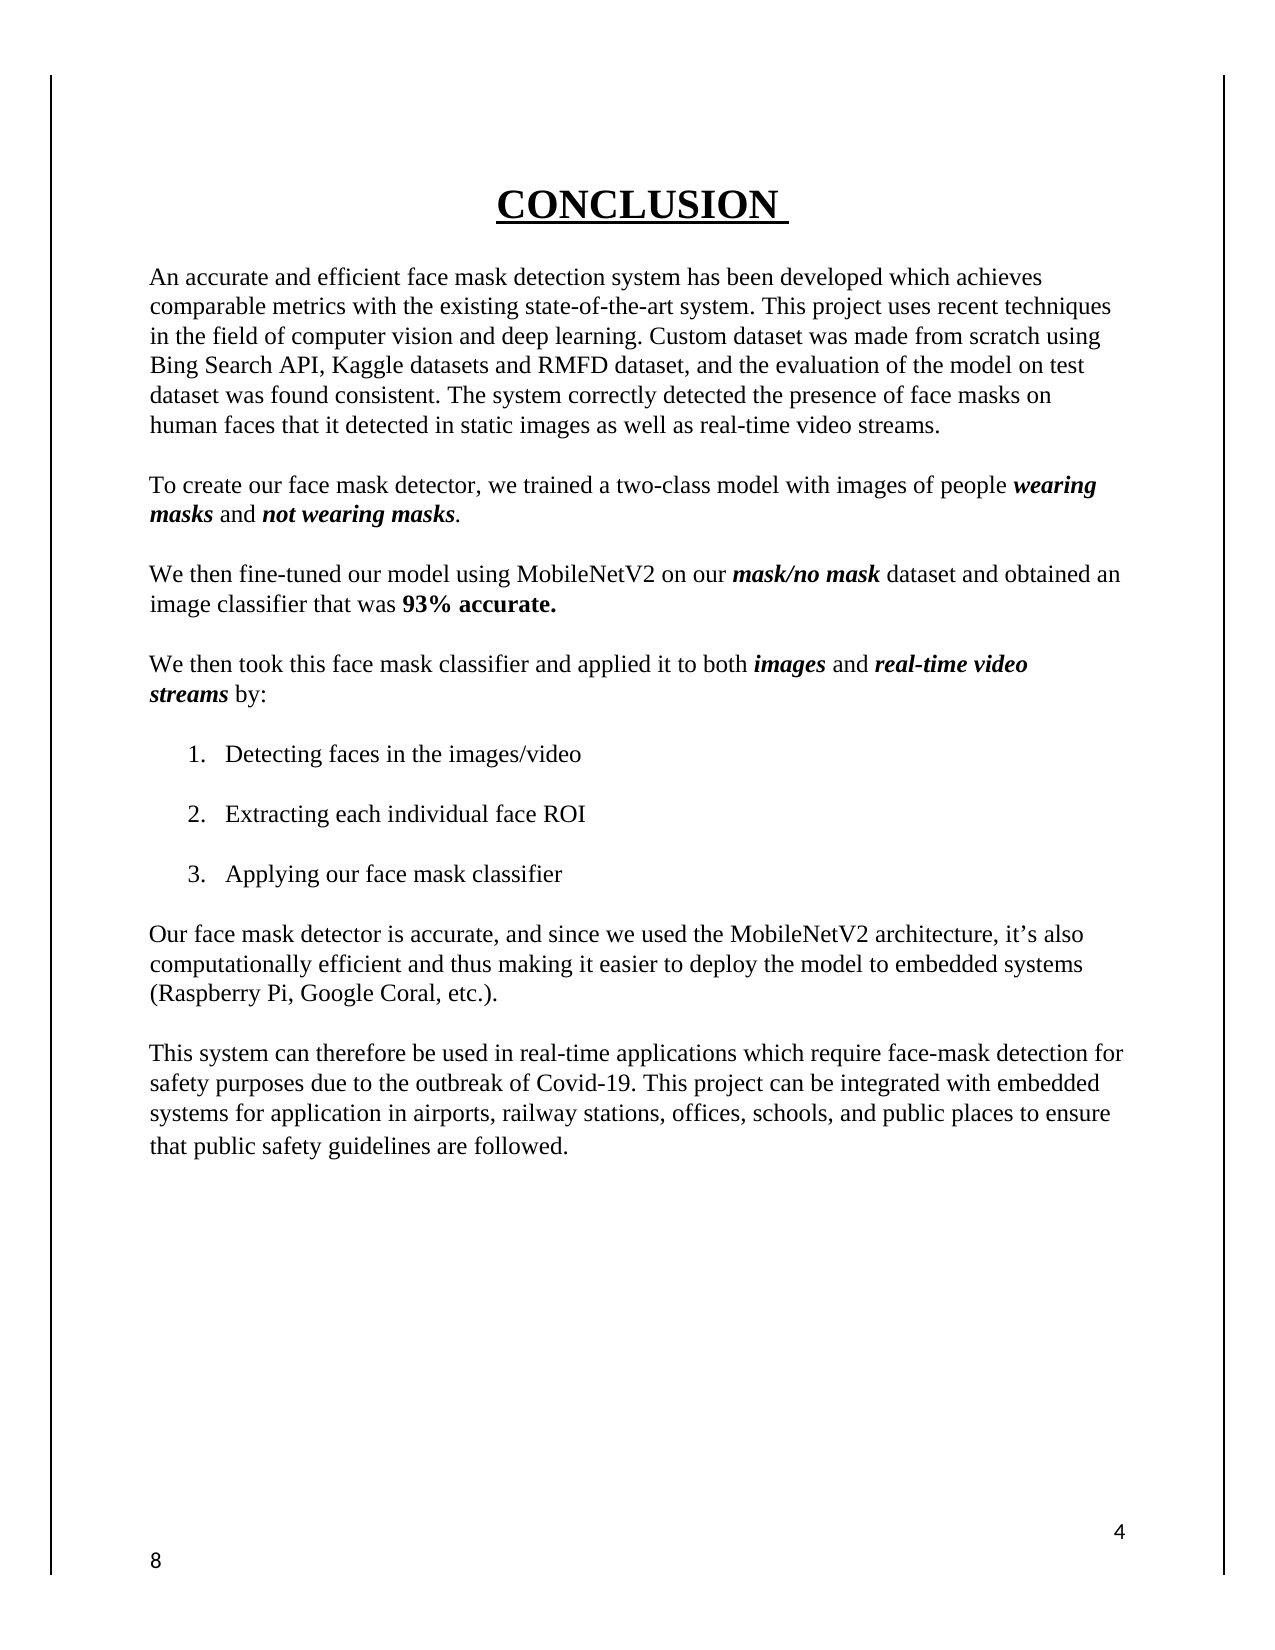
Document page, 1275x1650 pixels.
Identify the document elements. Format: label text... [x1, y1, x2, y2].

text Our face mask detector is accurate, and since we used the MobileNetV2 architecture, it’s also computationally efficient and thus making it easier to deploy the model to embedded systems (Raspberry Pi, Google Coral, etc.). [148, 919, 1086, 1007]
list Detecting faces in the images/video [187, 739, 1126, 768]
text We then fine-tuned our model using MobileNetV2 on our mask/no mask dataset and obtained an image classifier that was 93% accurate. [148, 559, 1126, 618]
list Applying our face mask classifier [187, 859, 1126, 888]
text To create our face mask detector, we trained a two-class model with images of people wearing masks and not wearing masks. [148, 470, 1126, 528]
text An accurate and efficient face mask detection system has been developed which achieves comparable metrics with the existing state-of-the-art system. This project uses recent techniques in the field of computer vision and deep learning. Custom dataset was made from scratch using Bing Search API, Kaggle datasets and RMFD dataset, and the evaluation of the model on test dataset was found consistent. The system correctly detected the presence of face masks on human faces that it detected in static images as well as real-time video streams. [148, 262, 1126, 438]
list Extracting each individual face ROI [187, 799, 1126, 828]
text We then took this face mask classifier and applied it to both images and real-time video streams by: [148, 649, 1115, 708]
subtitle CONCLUSION [127, 180, 1148, 228]
text This system can therefore be used in real-time applications which require face-mask detection for safety purposes due to the outbreak of Covid-19. This project can be integrated with embedded systems for application in airports, railway stations, offices, schools, and public places to ensure that public safety guidelines are followed. [148, 1038, 1126, 1161]
